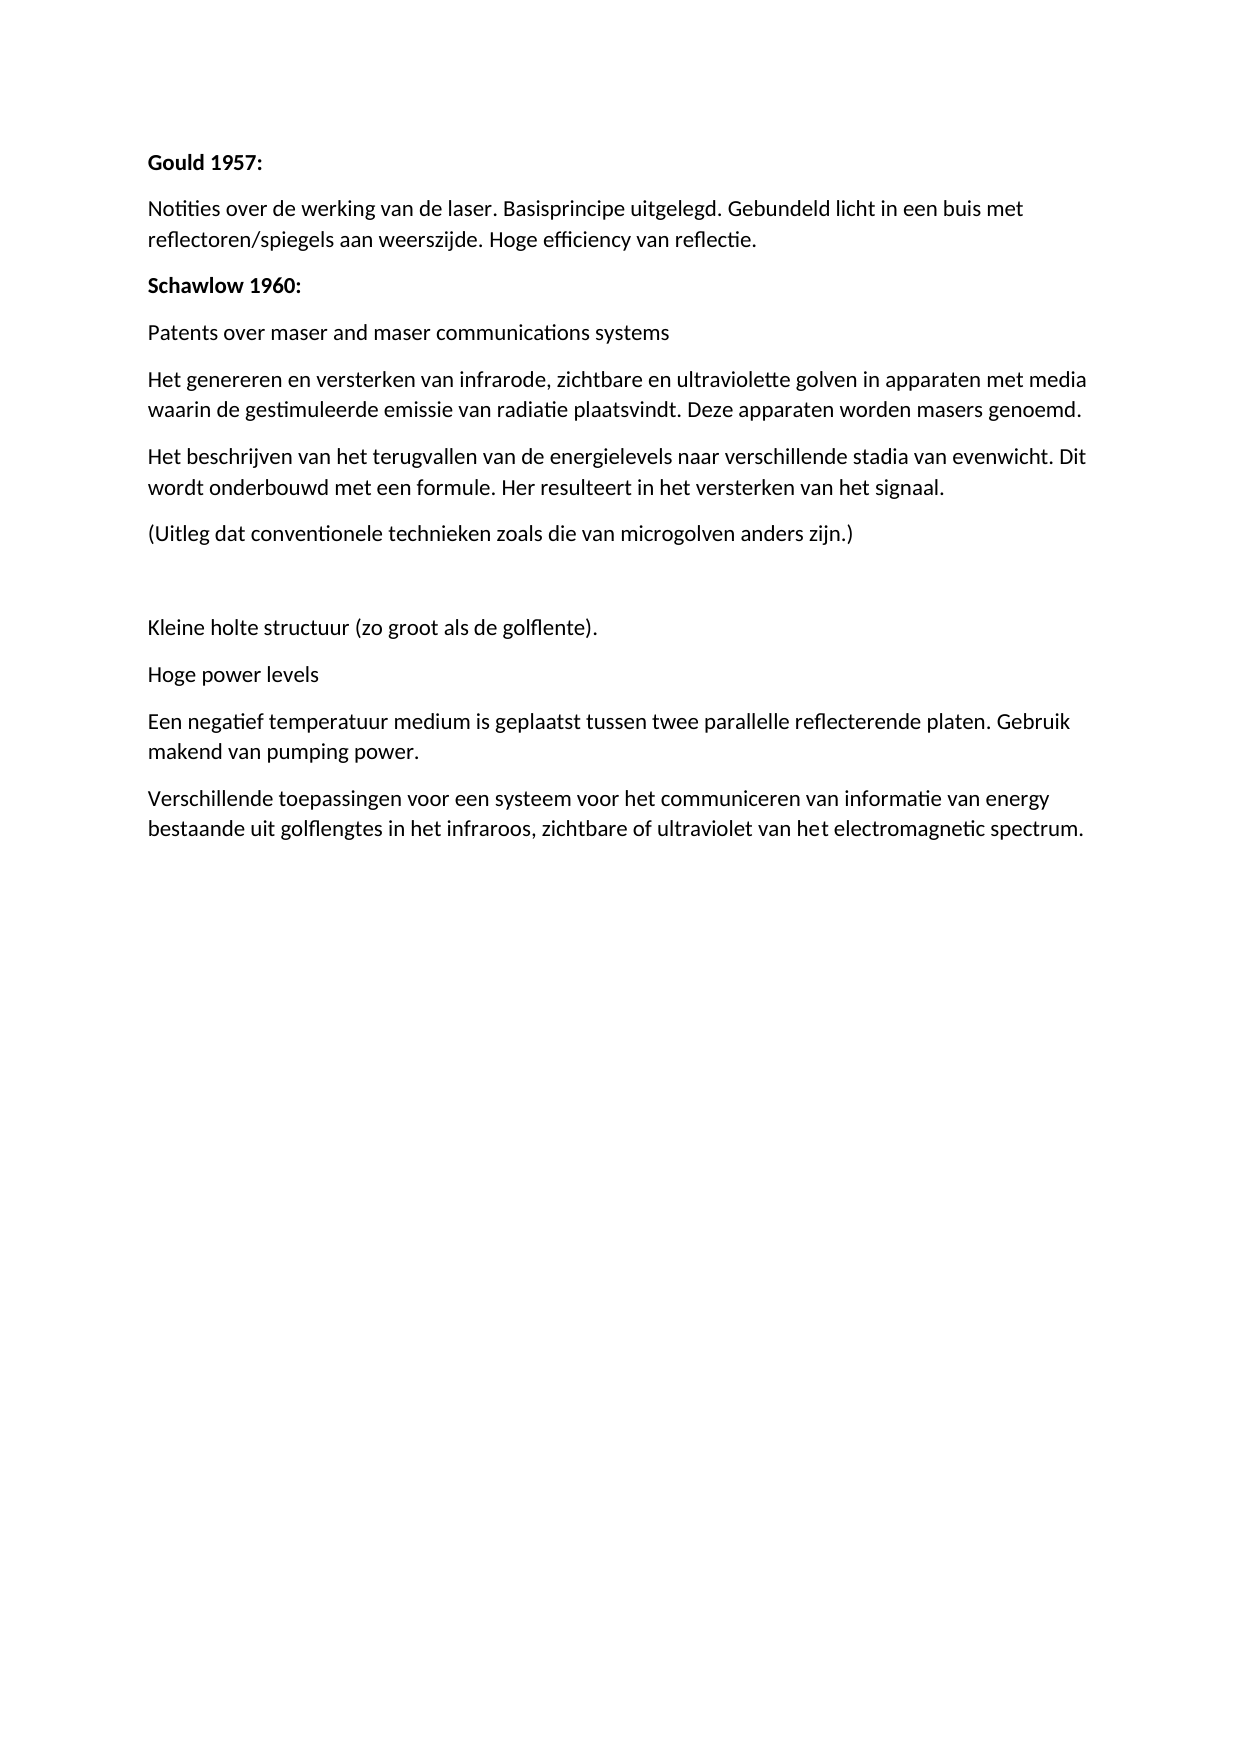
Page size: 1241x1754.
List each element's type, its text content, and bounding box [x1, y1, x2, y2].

text Het genereren en versterken van infrarode, zichtbare en ultraviolette golven in apparaten met media waarin de gestimuleerde emissie van radiatie plaatsvindt. Deze apparaten worden masers genoemd. [148, 365, 1093, 423]
text Schawlow 1960: [148, 272, 1093, 299]
text Hoge power levels [148, 660, 1093, 688]
text Een negatief temperatuur medium is geplaatst tussen twee parallelle reflecterende platen. Gebruik makend van pumping power. [148, 707, 1093, 765]
text Verschillende toepassingen voor een systeem voor het communiceren van informatie van energy bestaande uit golflengtes in het infraroos, zichtbare of ultraviolet van het electromagnetic spectrum. [148, 784, 1093, 842]
text (Uitleg dat conventionele technieken zoals die van microgolven anders zijn.) [148, 519, 1093, 547]
text Notities over de werking van de laser. Basisprincipe uitgelegd. Gebundeld licht in een buis met reflectoren/spiegels aan weerszijde. Hoge efficiency van reflectie. [148, 194, 1093, 253]
text Kleine holte structuur (zo groot als de golflente). [148, 613, 1093, 641]
text Patents over maser and maser communications systems [148, 318, 1093, 346]
text Gould 1957: [148, 148, 1093, 176]
text Het beschrijven van het terugvallen van de energielevels naar verschillende stadia van evenwicht. Dit wordt onderbouwd met een formule. Her resulteert in het versterken van het signaal. [148, 442, 1093, 501]
